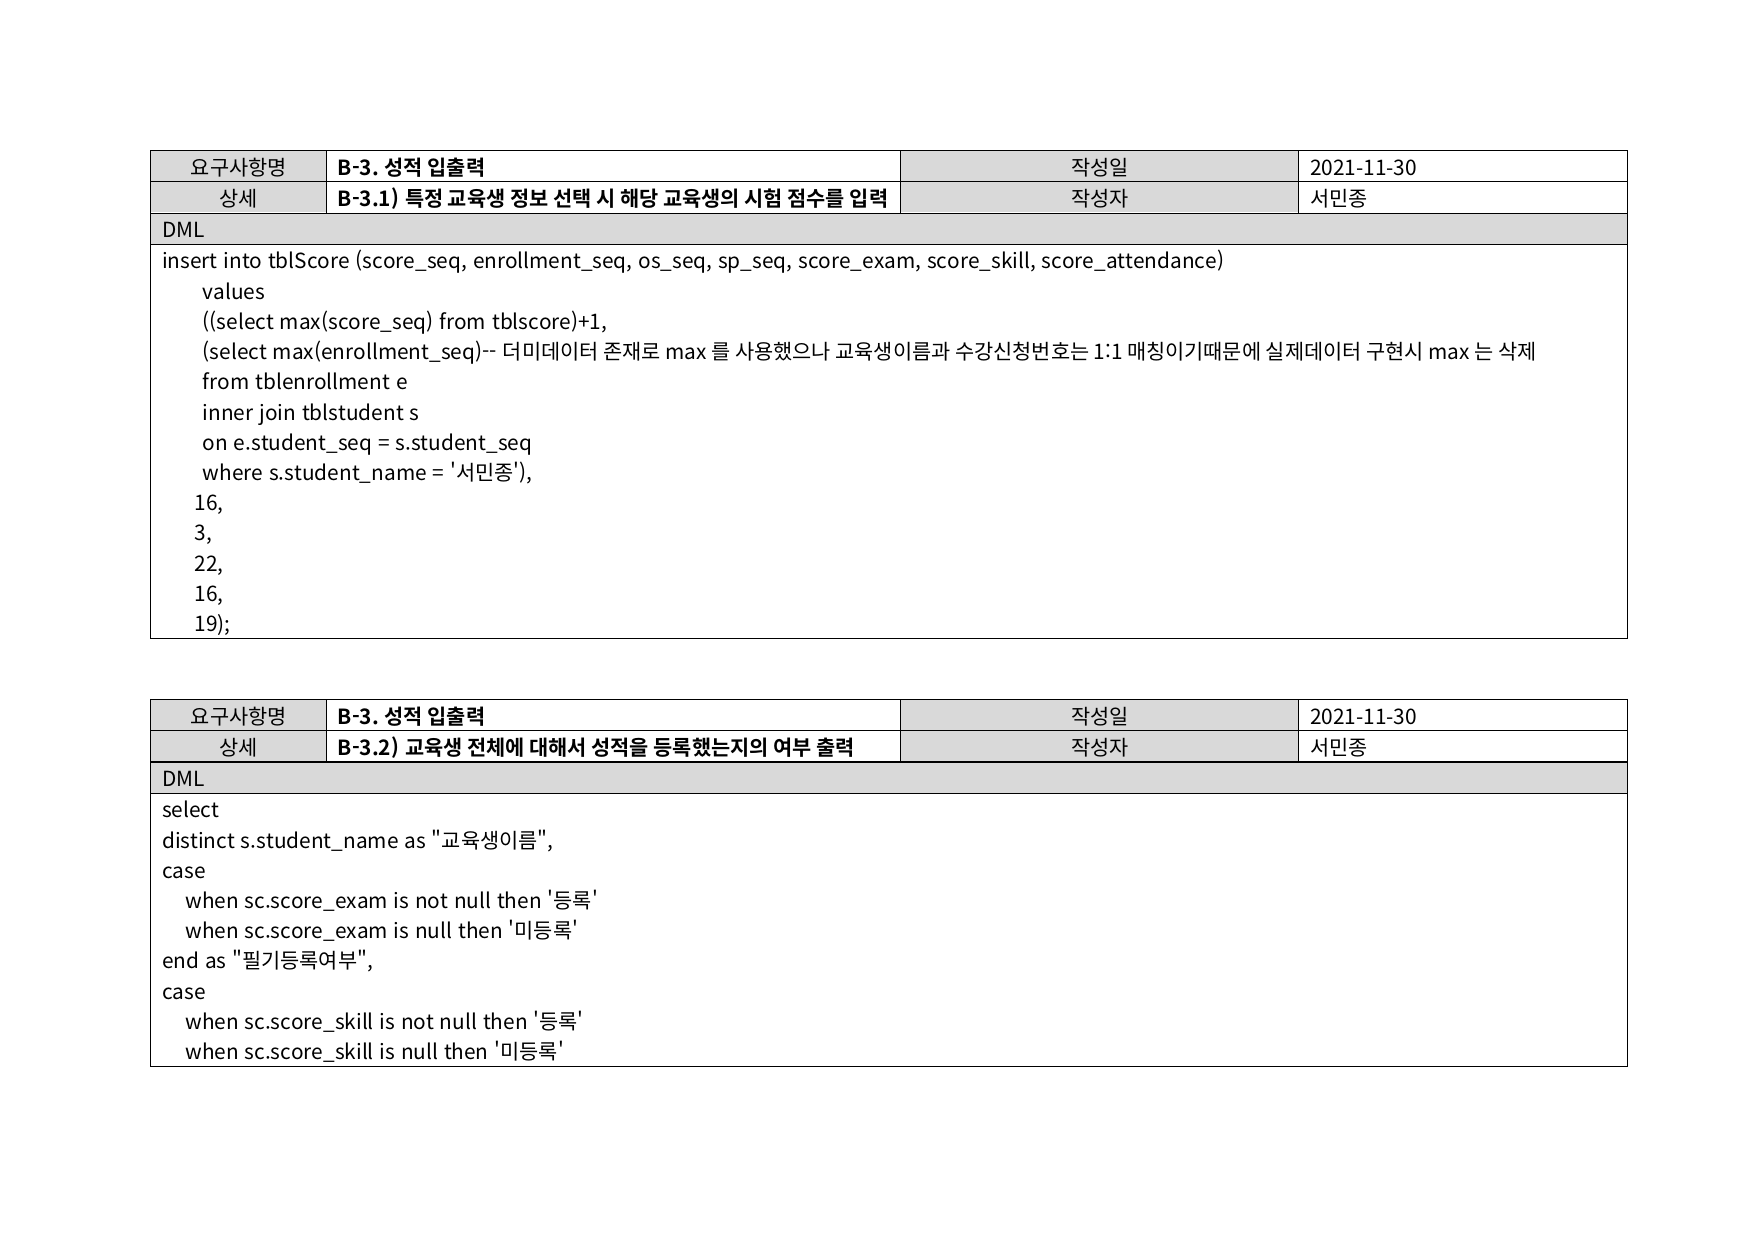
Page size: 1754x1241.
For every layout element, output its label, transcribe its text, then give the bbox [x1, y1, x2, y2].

table_cell 작성자 [901, 731, 1298, 761]
table_cell B-3.1) 특정 교육생 정보 선택 시 해당 교육생의 시험 점수를 입력 [327, 182, 900, 212]
table_cell 서민종 [1299, 731, 1627, 761]
table_cell DML [151, 214, 1627, 244]
table_cell 상세 [151, 731, 326, 761]
table_cell B-3.2) 교육생 전체에 대해서 성적을 등록했는지의 여부 출력 [327, 731, 900, 761]
table_cell 서민종 [1299, 182, 1627, 212]
table_cell 작성자 [901, 182, 1298, 212]
table_cell 상세 [151, 182, 326, 212]
table_header 2021-11-30 [1299, 151, 1627, 181]
table_cell insert into tblScore (score_seq, enrollment_seq, os_seq, sp_seq, score_exam, score_skill, score_attendance) values ((select max(score_seq) from tblscore)+1, (select max(enrollment_seq)-- 더미데이터 존재로 max를 사용했으나 교육생이름과 수강신청번호는 1:1매칭이기때문에 실제데이터 구현시 max는 삭제 from tblenrollment e inner join tblstudent s on e.student_seq = s.student_seq where s.student_name = '서민종'), 16, 3, 22, 16, 19); [151, 245, 1627, 637]
table_header 2021-11-30 [1299, 700, 1627, 730]
table_cell DML [151, 763, 1627, 793]
table_header 요구사항명 [151, 151, 326, 181]
table_header 작성일 [901, 151, 1298, 181]
table_header B-3. 성적 입출력 [327, 151, 900, 181]
table_header B-3. 성적 입출력 [327, 700, 900, 730]
table_header 작성일 [901, 700, 1298, 730]
table_header 요구사항명 [151, 700, 326, 730]
